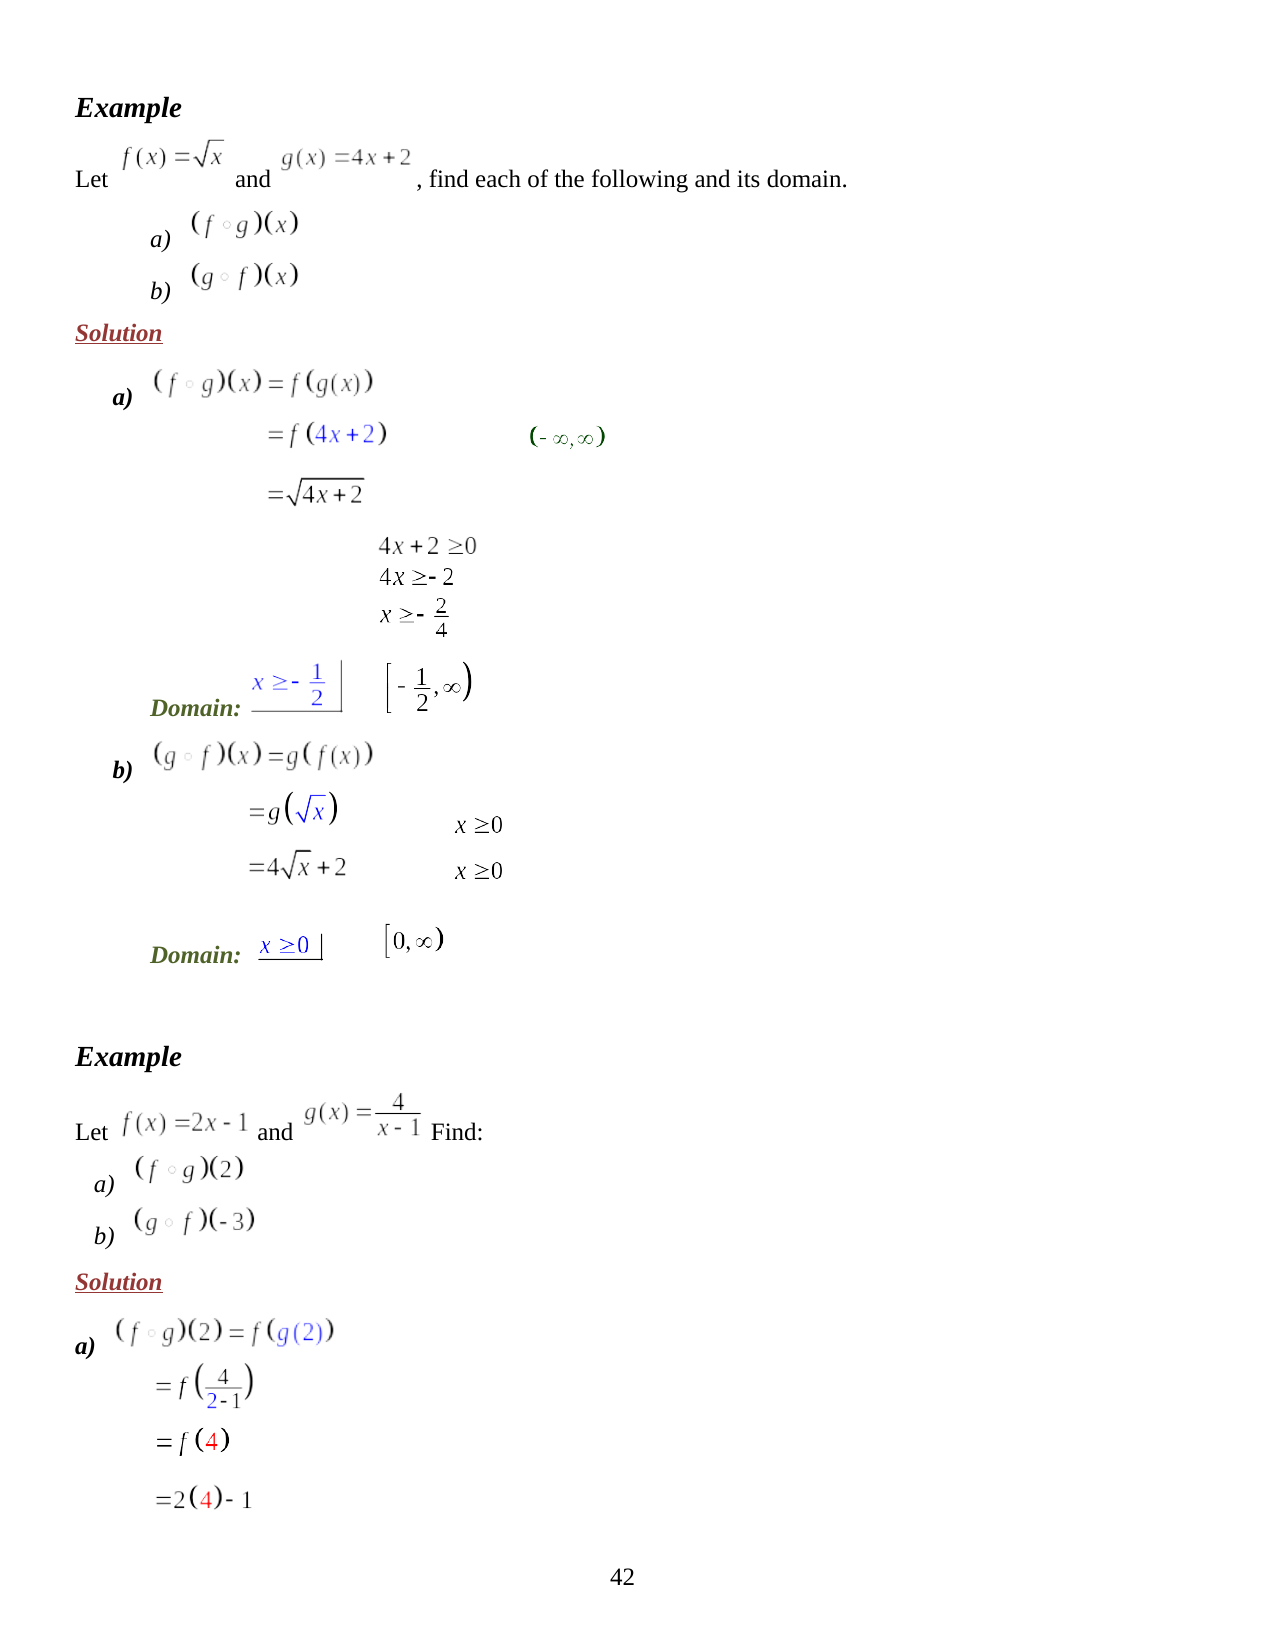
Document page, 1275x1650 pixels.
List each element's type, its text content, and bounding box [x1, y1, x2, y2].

text Example [75, 90, 1170, 123]
text Example [75, 1039, 1170, 1073]
text Let and Find: [75, 1086, 1170, 1146]
text Domain: [150, 921, 1170, 969]
text Solution [75, 1267, 1170, 1296]
text Domain: [150, 655, 1170, 722]
text Let and , find each of the following and its domain. [75, 136, 1170, 193]
text Solution [75, 318, 1170, 346]
